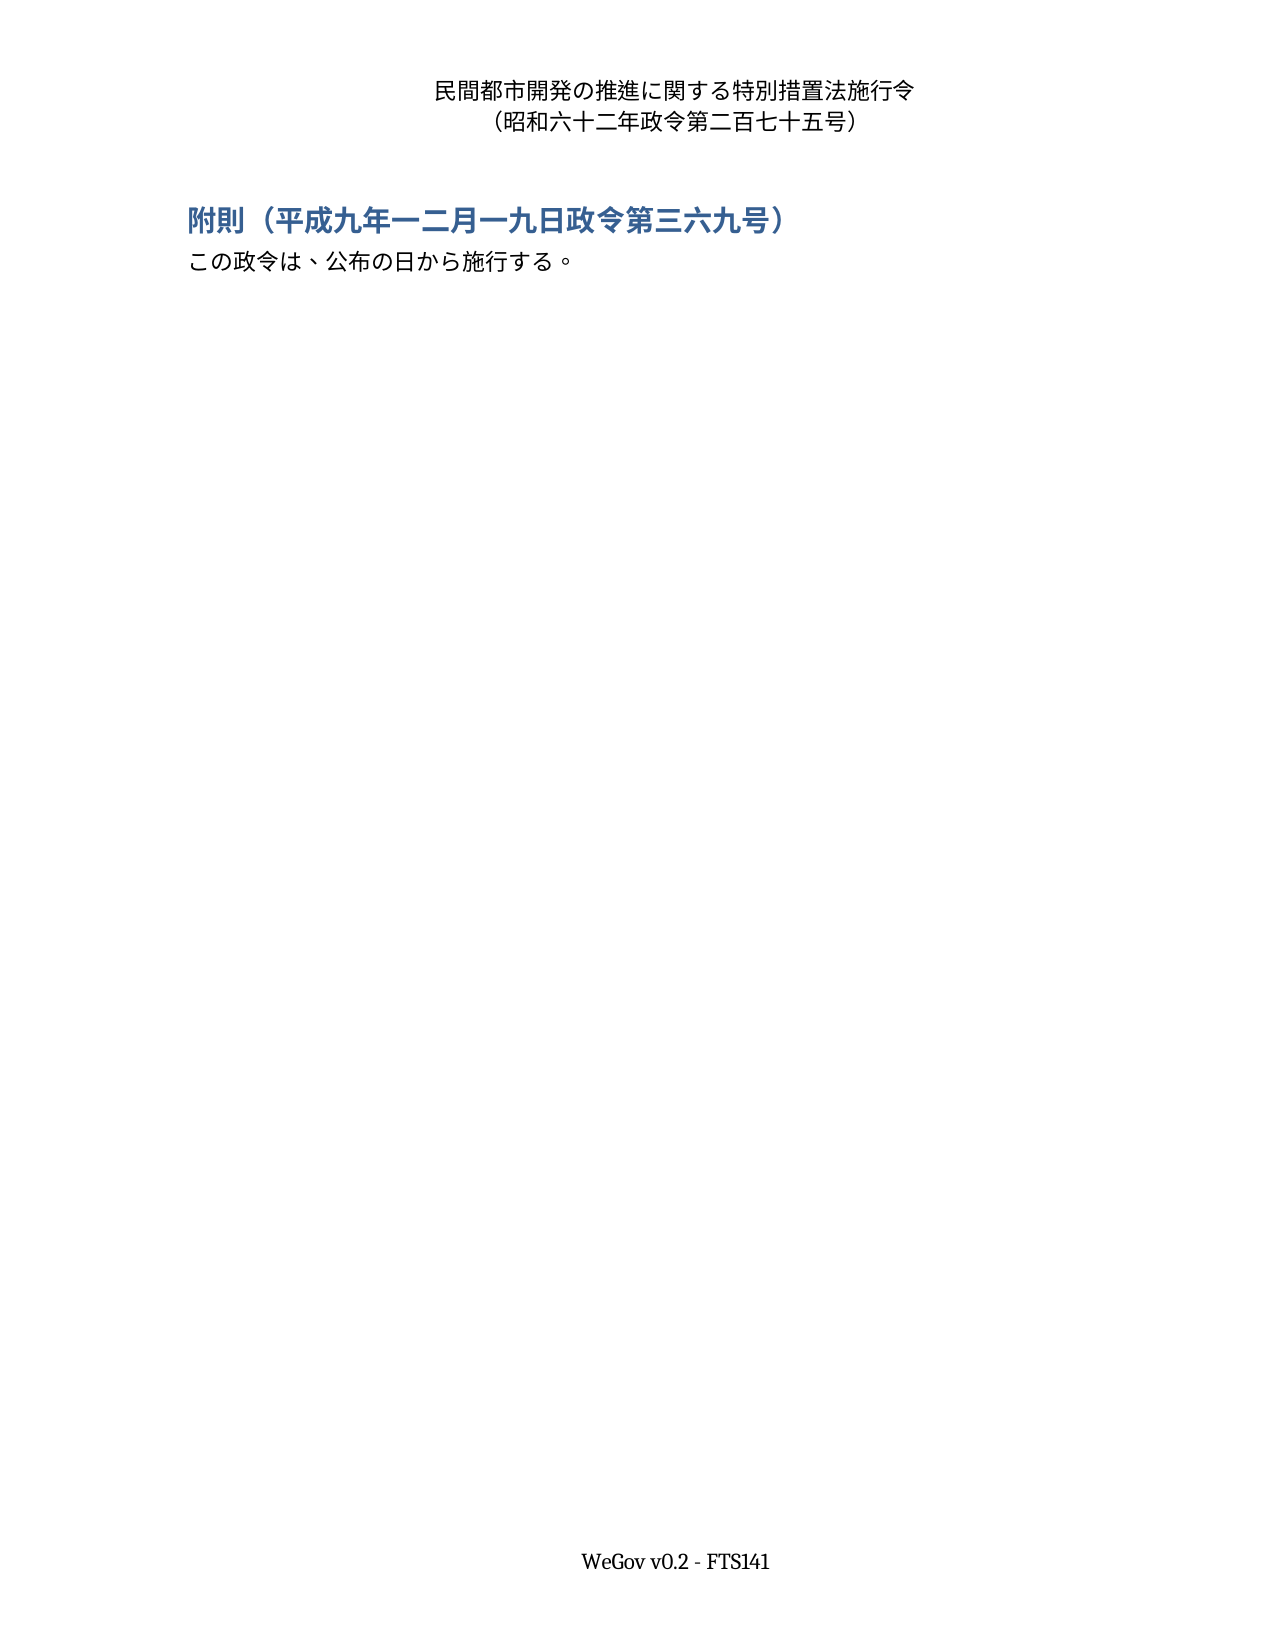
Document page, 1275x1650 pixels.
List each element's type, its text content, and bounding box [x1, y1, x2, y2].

text この政令は、公布の日から施行する。 [187, 246, 1087, 277]
subtitle 附則（平成九年一二月一九日政令第三六九号） [187, 200, 1087, 240]
